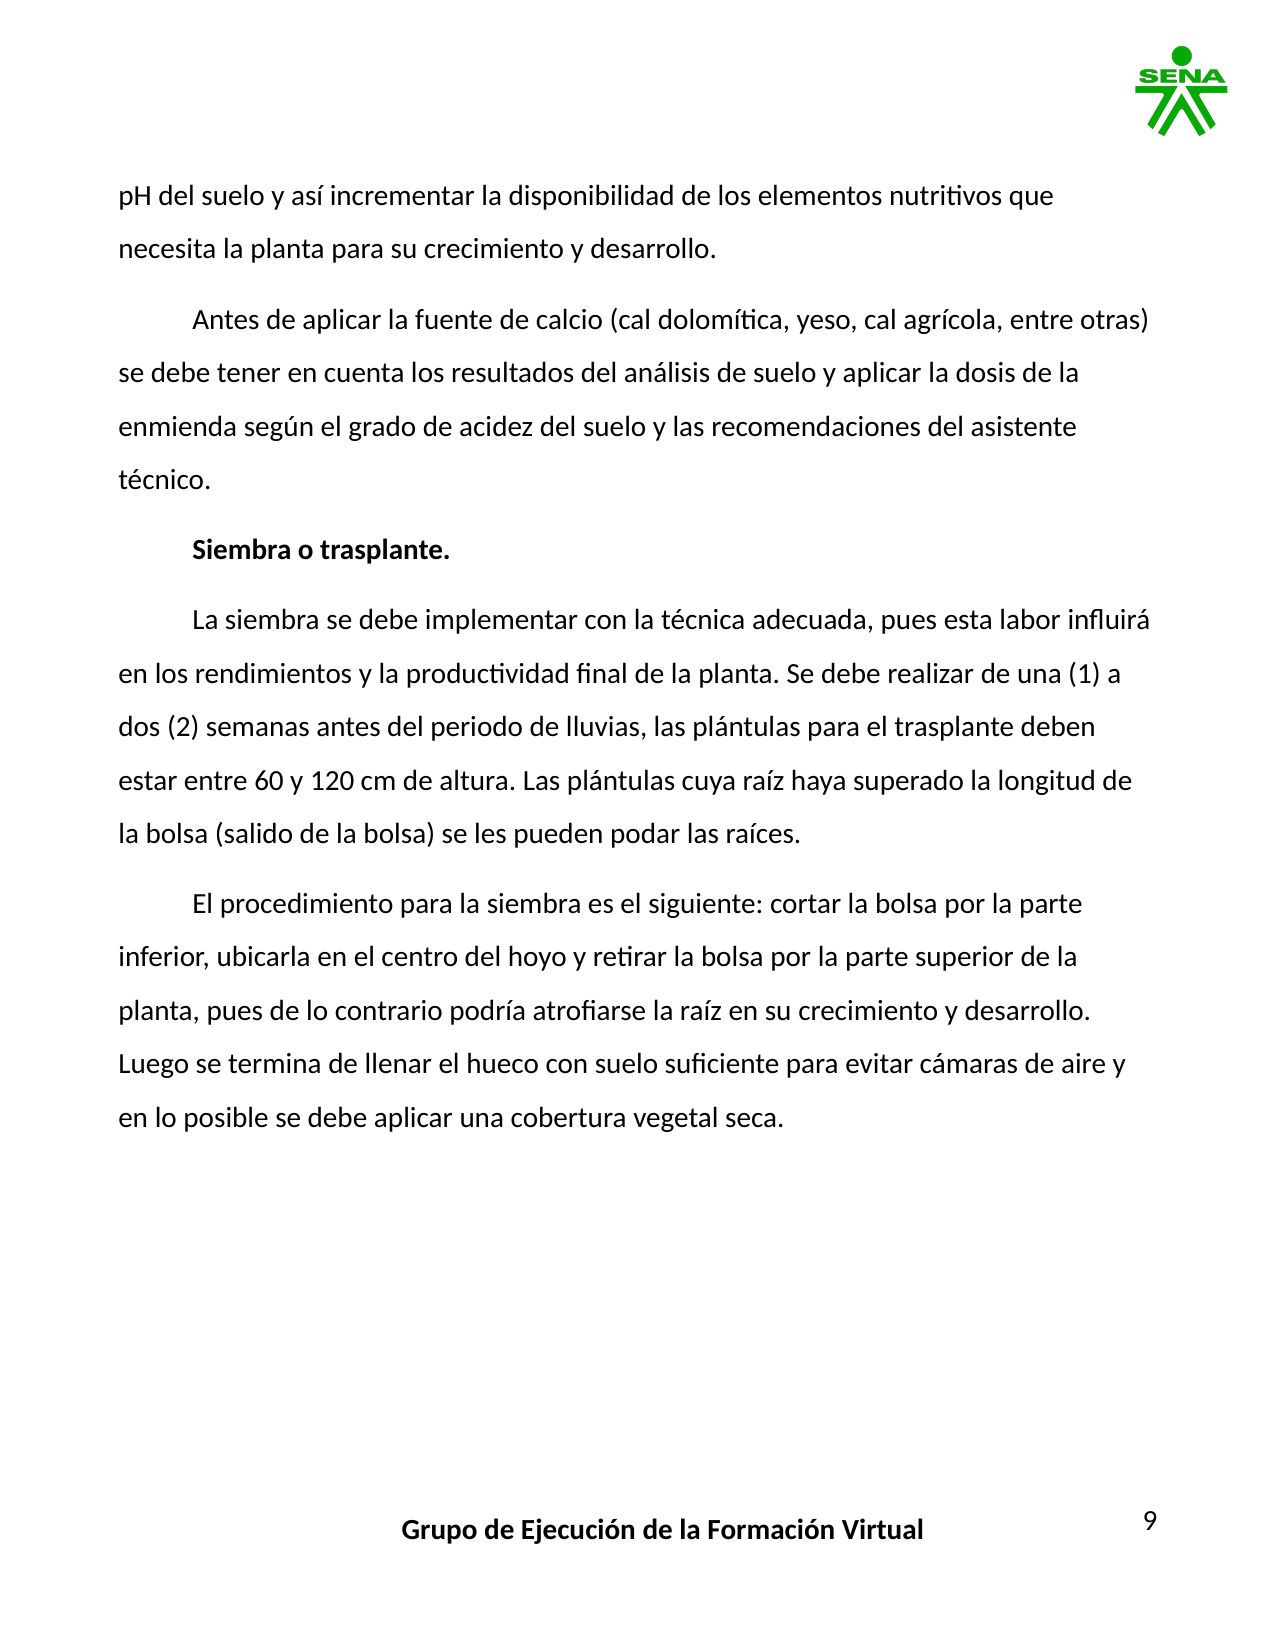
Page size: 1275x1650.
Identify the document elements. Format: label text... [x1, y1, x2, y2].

text El procedimiento para la siembra es el siguiente: cortar la bolsa por la parte inferior, ubicarla en el centro del hoyo y retirar la bolsa por la parte superior de la planta, pues de lo contrario podría atrofiarse la raíz en su crecimiento y desarrollo. Luego se termina de llenar el hueco con suelo suficiente para evitar cámaras de aire y en lo posible se debe aplicar una cobertura vegetal seca. [118, 885, 1157, 1134]
text La siembra se debe implementar con la técnica adecuada, pues esta labor influirá en los rendimientos y la productividad final de la planta. Se debe realizar de una (1) a dos (2) semanas antes del periodo de lluvias, las plántulas para el trasplante deben estar entre 60 y 120 cm de altura. Las plántulas cuya raíz haya superado la longitud de la bolsa (salido de la bolsa) se les pueden podar las raíces. [118, 601, 1157, 851]
text Siembra o trasplante. [118, 531, 1157, 567]
text Antes de aplicar la fuente de calcio (cal dolomítica, yeso, cal agrícola, entre otras) se debe tener en cuenta los resultados del análisis de suelo y aplicar la dosis de la enmienda según el grado de acidez del suelo y las recomendaciones del asistente técnico. [118, 301, 1157, 497]
picture [1135, 46, 1228, 136]
